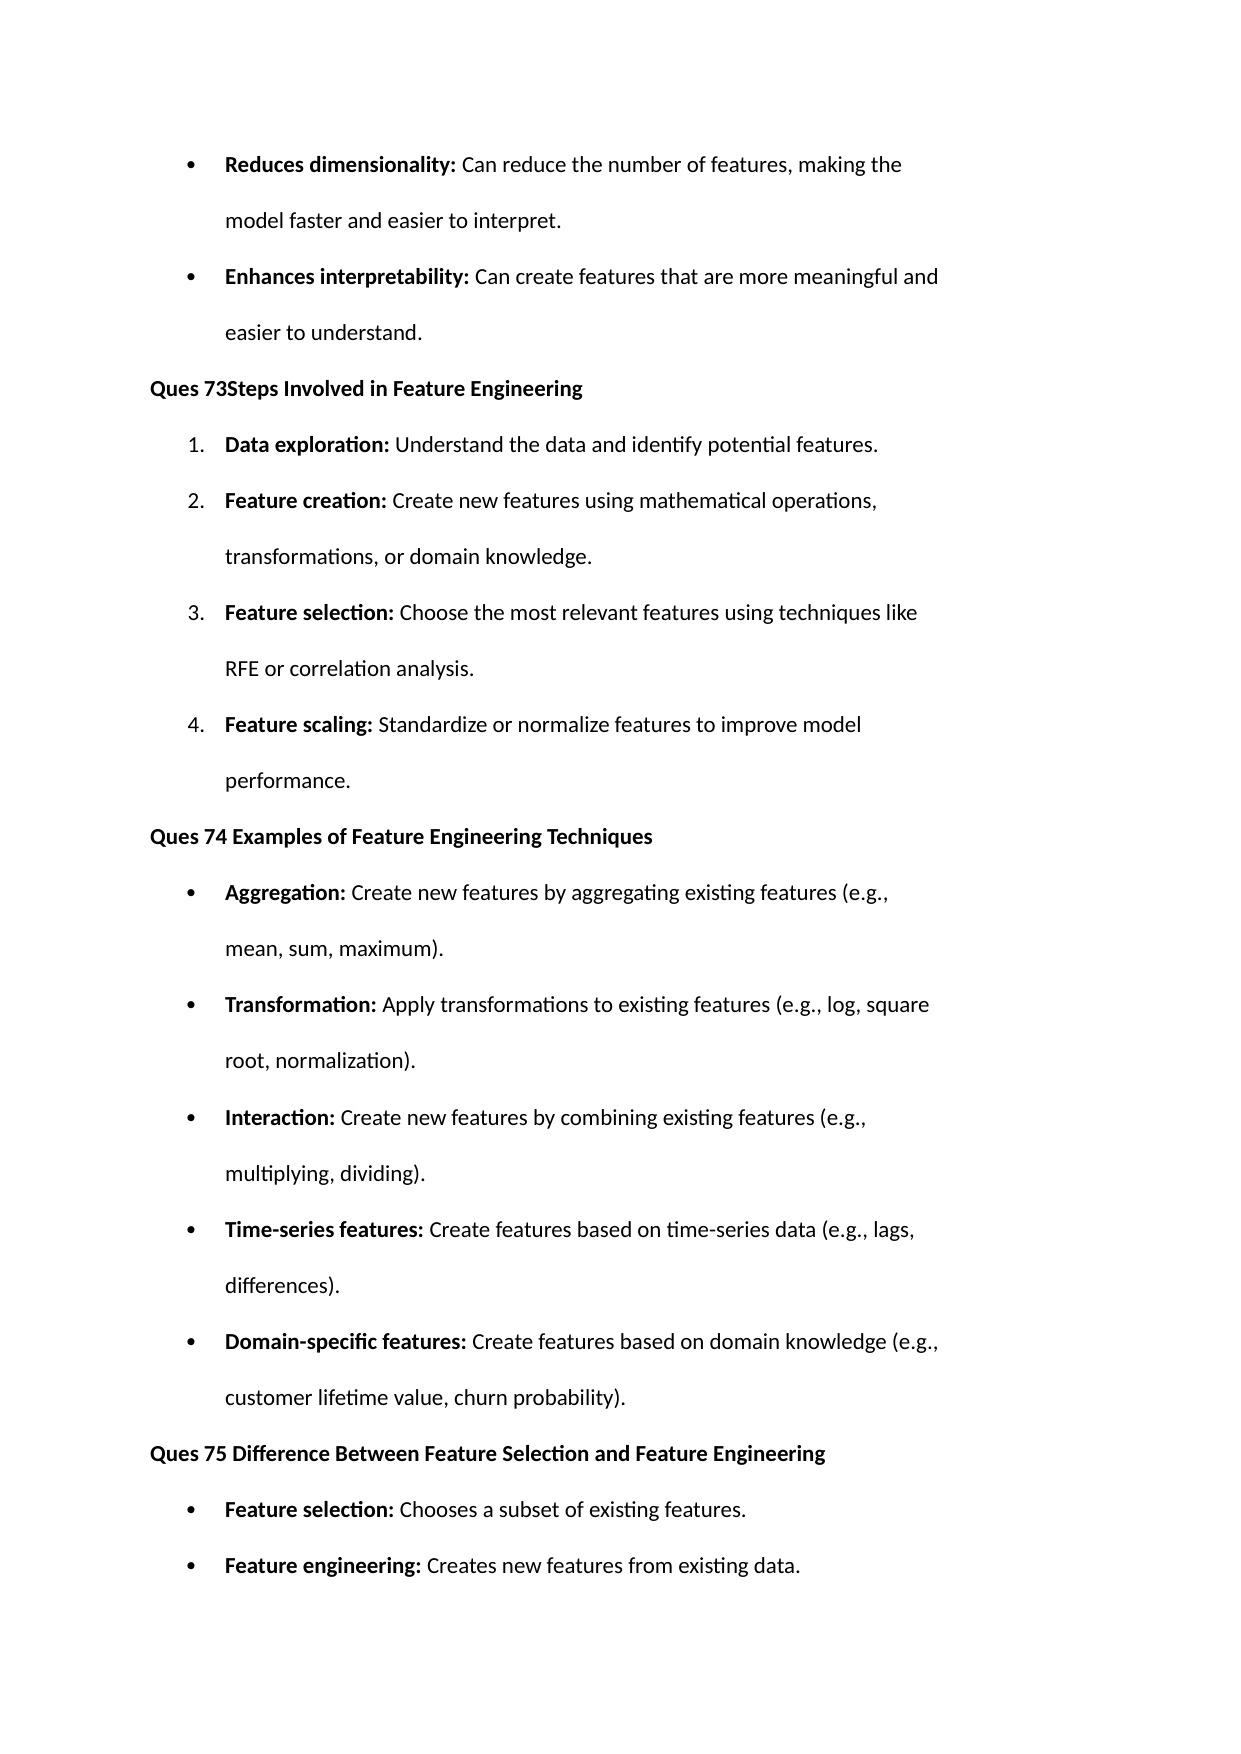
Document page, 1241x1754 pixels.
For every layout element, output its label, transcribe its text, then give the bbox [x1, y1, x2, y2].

text Ques 74 Examples of Feature Engineering Techniques [150, 822, 942, 851]
list Feature selection: Chooses a subset of existing features. [187, 1495, 942, 1523]
list Transformation: Apply transformations to existing features (e.g., log, square root, normalization). [187, 991, 942, 1075]
list Domain-specific features: Create features based on domain knowledge (e.g., customer lifetime value, churn probability). [187, 1327, 942, 1411]
list Feature selection: Choose the most relevant features using techniques like RFE or correlation analysis. [187, 598, 942, 682]
list Aggregation: Create new features by aggregating existing features (e.g., mean, sum, maximum). [187, 878, 942, 963]
text Ques 75 Difference Between Feature Selection and Feature Engineering [150, 1439, 942, 1467]
list Reduces dimensionality: Can reduce the number of features, making the model faster and easier to interpret. [187, 150, 942, 234]
list Feature engineering: Creates new features from existing data. [187, 1551, 942, 1579]
list Feature creation: Create new features using mathematical operations, transformations, or domain knowledge. [187, 486, 942, 570]
list Feature scaling: Standardize or normalize features to improve model performance. [187, 710, 942, 794]
text Ques 73Steps Involved in Feature Engineering [150, 374, 942, 402]
list Data exploration: Understand the data and identify potential features. [187, 430, 942, 458]
list Time-series features: Create features based on time-series data (e.g., lags, differences). [187, 1215, 942, 1299]
list Enhances interpretability: Can create features that are more meaningful and easier to understand. [187, 262, 942, 346]
list Interaction: Create new features by combining existing features (e.g., multiplying, dividing). [187, 1103, 942, 1187]
